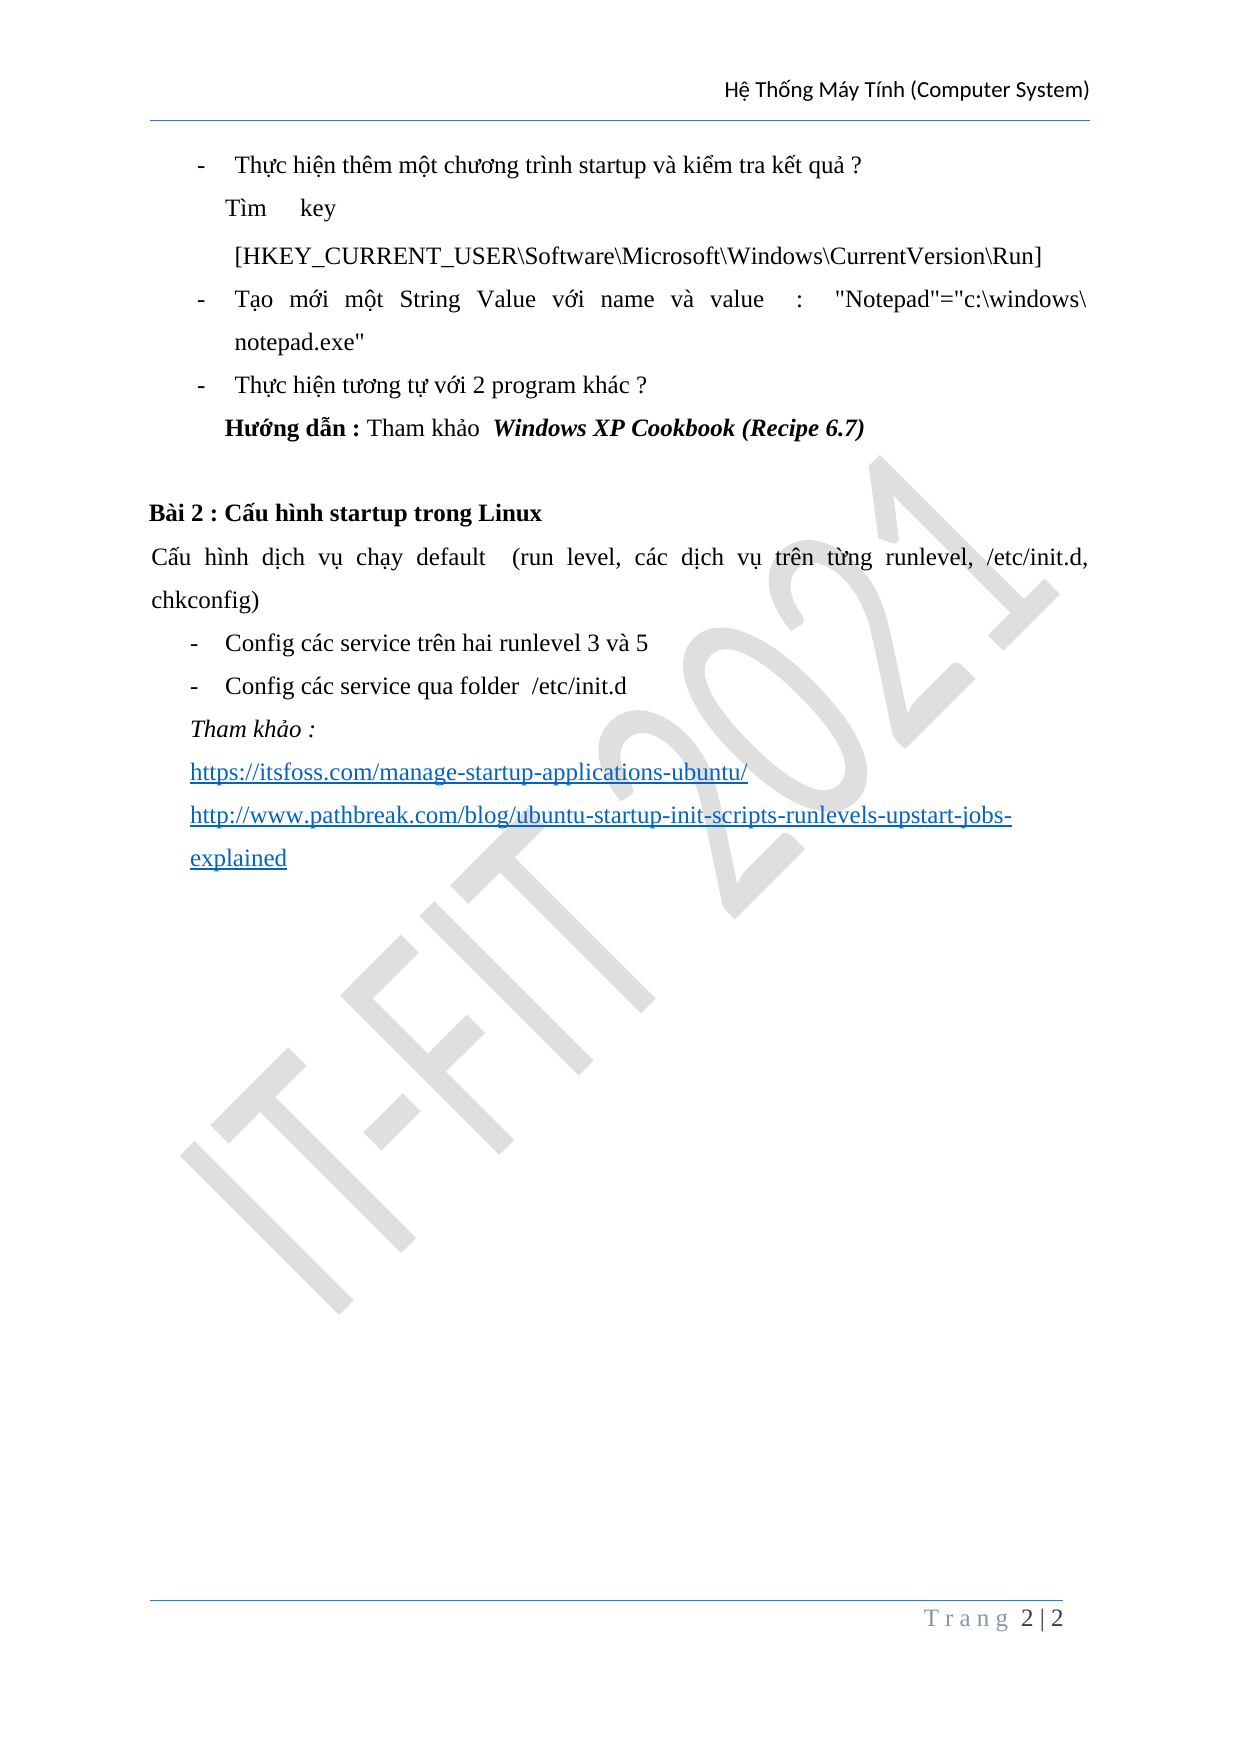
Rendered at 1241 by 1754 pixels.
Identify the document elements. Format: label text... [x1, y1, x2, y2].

text Tham khảo : [190, 714, 1087, 743]
list Tạo mới một String Value với name và value : "Notepad"="c:\windows\notepad.exe" [197, 284, 1087, 356]
text Tìm key [150, 193, 1090, 222]
text - Config các service trên hai runlevel 3 và 5 [190, 628, 711, 657]
list Thực hiện thêm một chương trình startup và kiểm tra kết quả ? [197, 150, 1087, 179]
text Hướng dẫn : Tham khảo Windows XP Cookbook (Recipe 6.7) [224, 413, 1090, 442]
list [HKEY_CURRENT_USER\Software\Microsoft\Windows\CurrentVersion\Run] [234, 241, 1087, 269]
subtitle Bài 2 : Cấu hình startup trong Linux [148, 498, 1090, 527]
list Thực hiện tương tự với 2 program khác ? [197, 370, 1087, 399]
text Cấu hình dịch vụ chạy default (run level, các dịch vụ trên từng runlevel, /etc/init.d, chkconfig) [151, 542, 1089, 613]
text - Config các service qua folder /etc/init.d [190, 671, 711, 700]
text http://www.pathbreak.com/blog/ubuntu-startup-init-scripts-runlevels-upstart-jobs-explained [190, 800, 1090, 872]
text https://itsfoss.com/manage-startup-applications-ubuntu/ [190, 757, 1087, 786]
